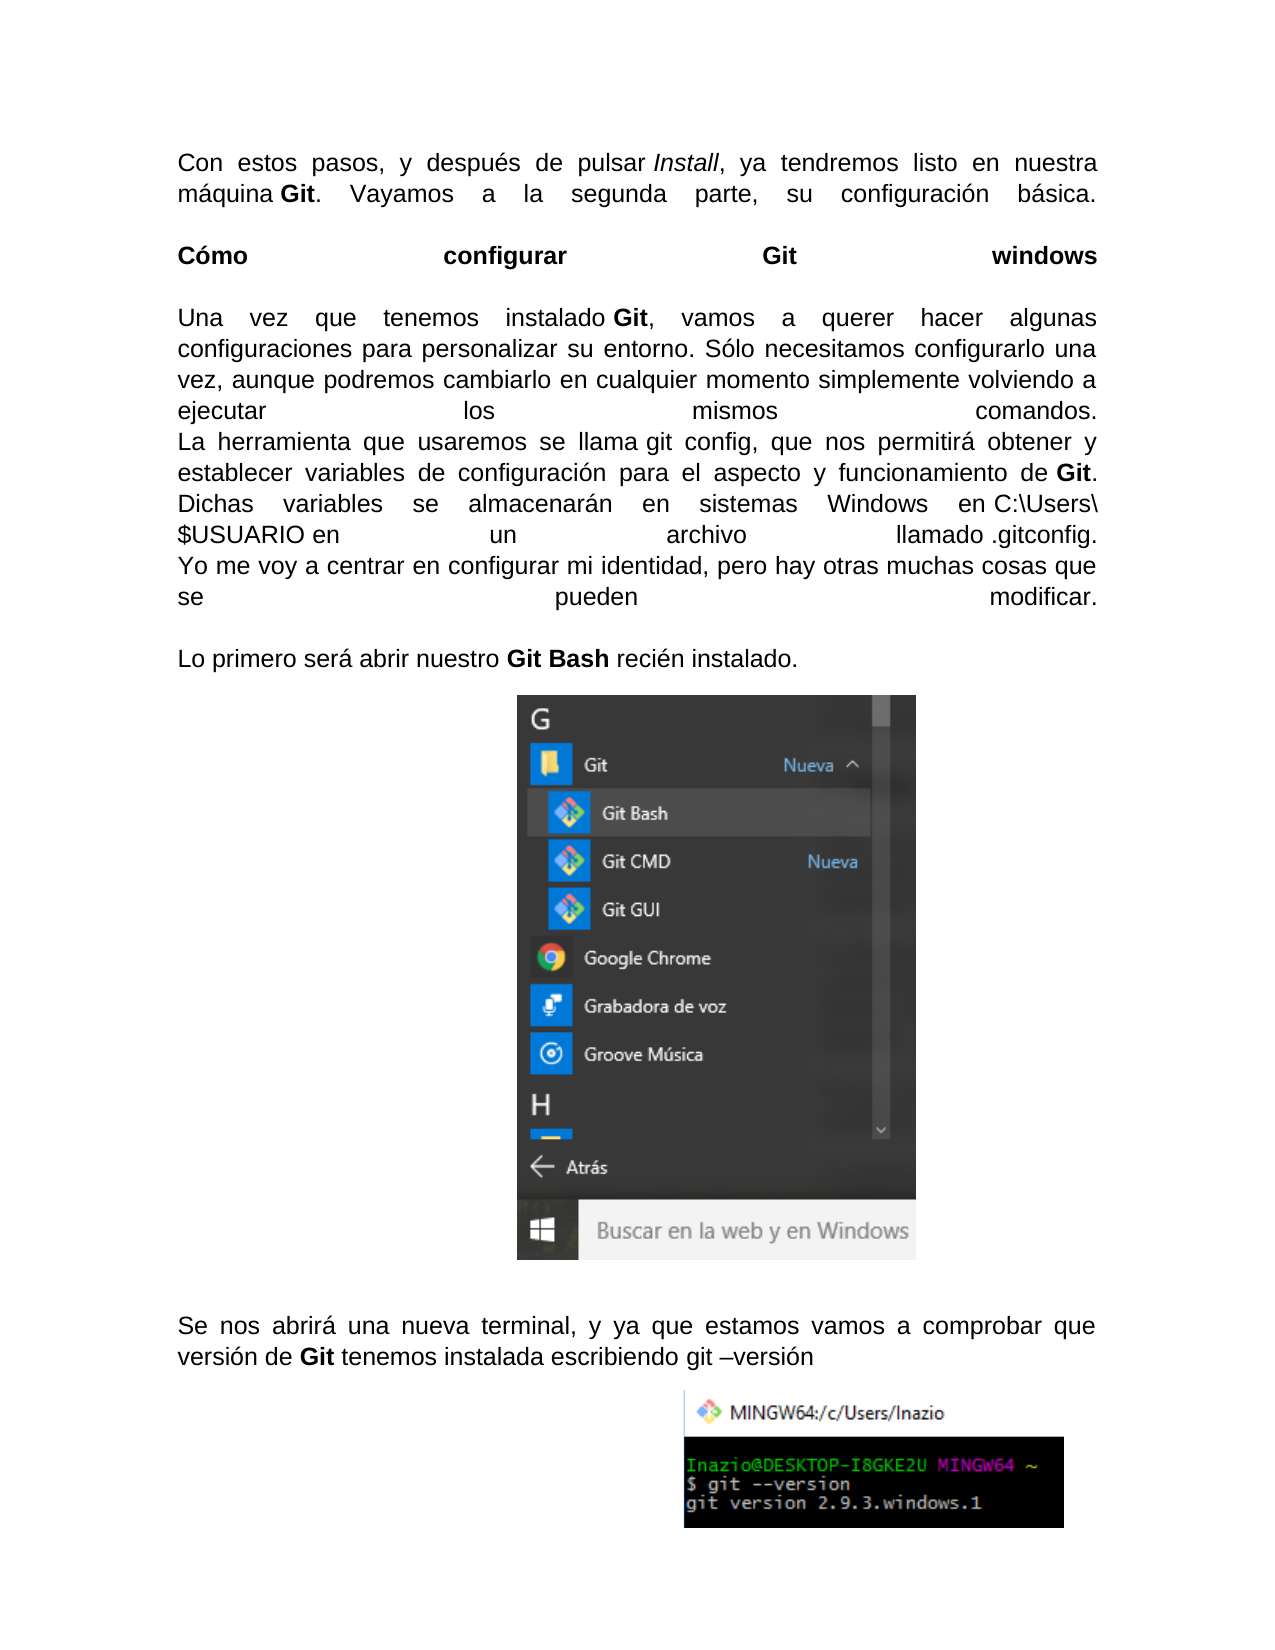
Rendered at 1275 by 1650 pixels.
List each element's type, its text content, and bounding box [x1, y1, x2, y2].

picture [683, 1390, 1064, 1528]
picture [517, 695, 916, 1260]
text Con estos pasos, y después de pulsar Install, ya tendremos listo en nuestra máquina Git. Vayamos a la segunda parte, su configuración básica. Cómo configurar Git windows Una vez que tenemos instalado Git, vamos a querer hacer algunas configuraciones para personalizar su entorno. Sólo necesitamos configurarlo una vez, aunque podremos cambiarlo en cualquier momento simplemente volviendo a ejecutar los mismos comandos. La herramienta que usaremos se llama git config, que nos permitirá obtener y establecer variables de configuración para el aspecto y funcionamiento de Git. Dichas variables se almacenarán en sistemas Windows en C:\Users\$USUARIO en un archivo llamado .gitconfig. Yo me voy a centrar en configurar mi identidad, pero hay otras muchas cosas que se pueden modificar. Lo primero será abrir nuestro Git Bash recién instalado. [177, 148, 1098, 334]
text Se nos abrirá una nueva terminal, y ya que estamos vamos a comprobar que versión de Git tenemos instalada escribiendo git –versión [177, 1311, 1098, 1371]
text Con estos pasos, y después de pulsar Install, ya tendremos listo en nuestra máquina Git. Vayamos a la segunda parte, su configuración básica. Cómo configurar Git windows Una vez que tenemos instalado Git, vamos a querer hacer algunas configuraciones para personalizar su entorno. Sólo necesitamos configurarlo una vez, aunque podremos cambiarlo en cualquier momento simplemente volviendo a ejecutar los mismos comandos. La herramienta que usaremos se llama git config, que nos permitirá obtener y establecer variables de configuración para el aspecto y funcionamiento de Git. Dichas variables se almacenarán en sistemas Windows en C:\Users\$USUARIO en un archivo llamado .gitconfig. Yo me voy a centrar en configurar mi identidad, pero hay otras muchas cosas que se pueden modificar. Lo primero será abrir nuestro Git Bash recién instalado. [177, 425, 1098, 673]
